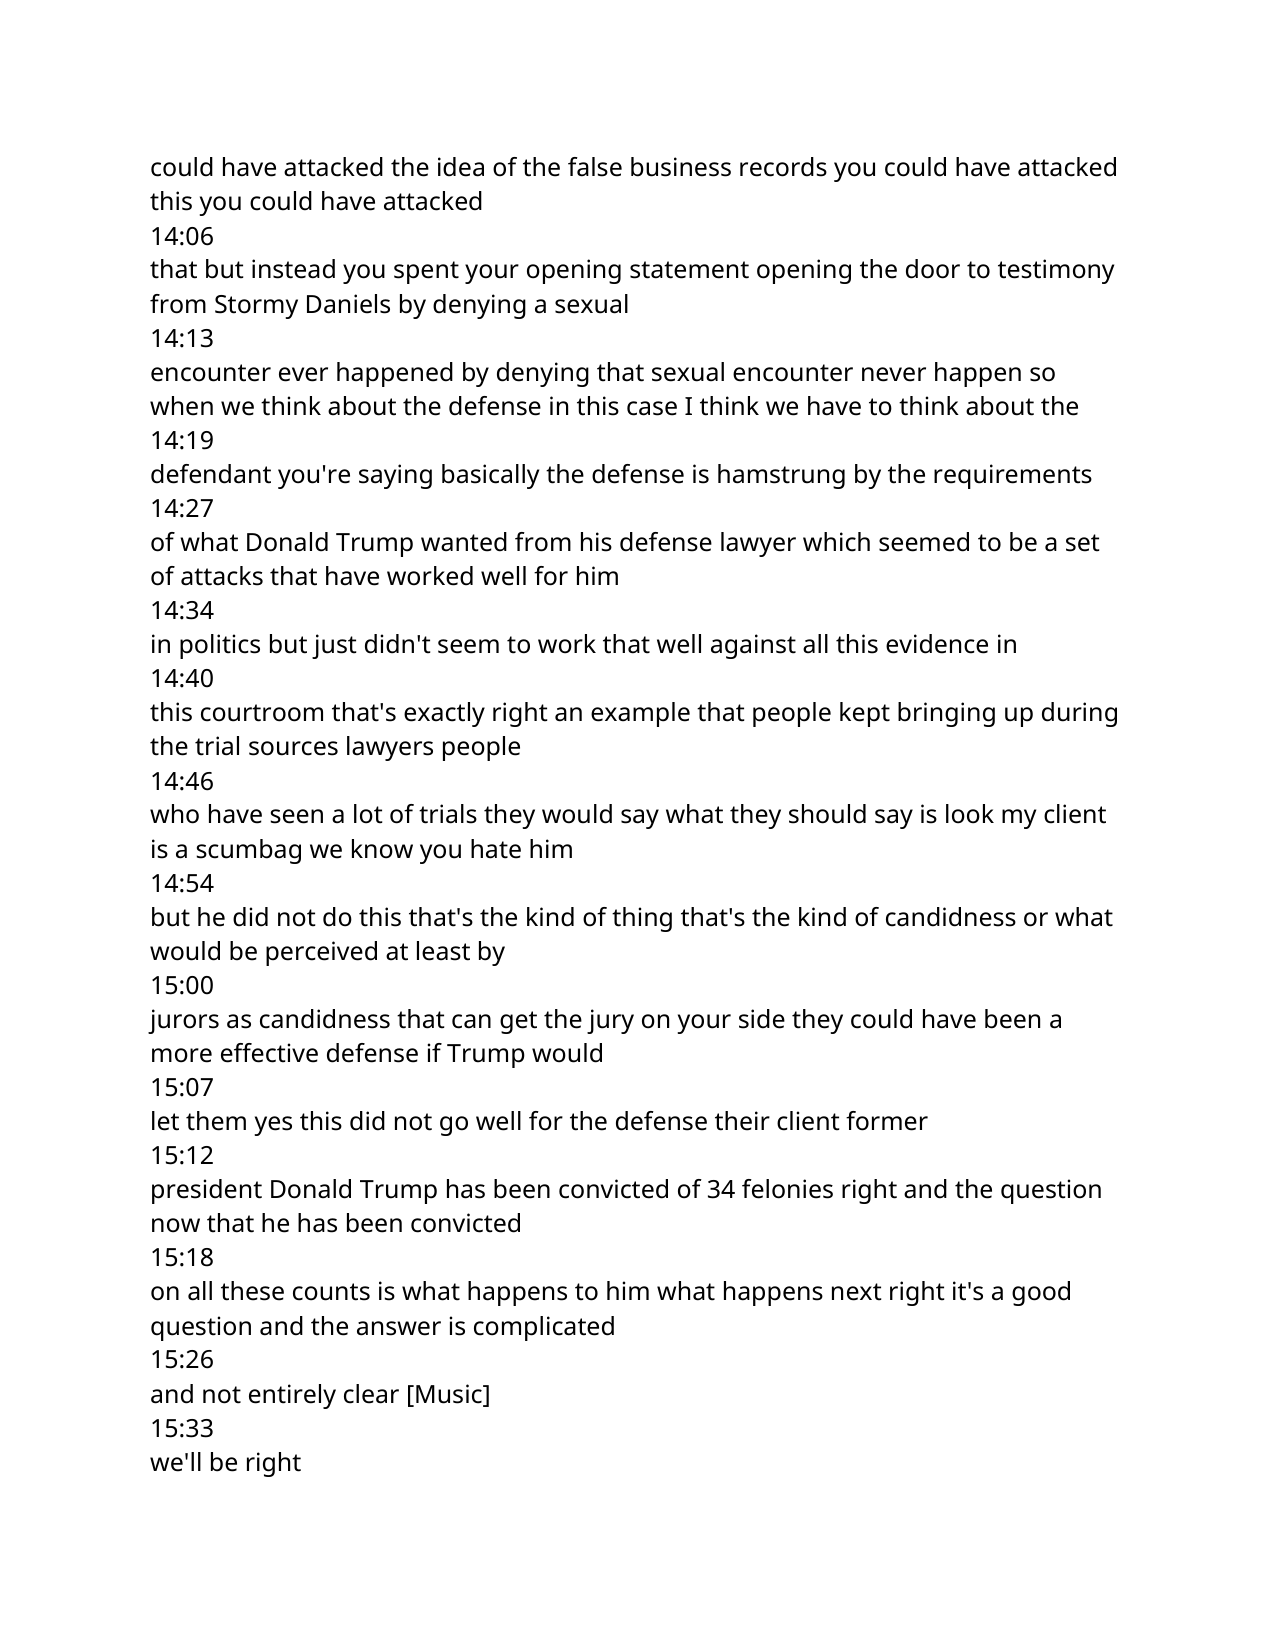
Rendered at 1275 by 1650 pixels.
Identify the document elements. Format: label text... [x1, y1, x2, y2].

text 15:12 [150, 1138, 1125, 1172]
text 14:40 [150, 661, 1125, 695]
text 14:06 [150, 218, 1125, 252]
text 15:07 [150, 1070, 1125, 1104]
text who have seen a lot of trials they would say what they should say is look my client is a scumbag we know you hate him [150, 797, 1125, 865]
text 14:19 [150, 422, 1125, 457]
text defendant you're saying basically the defense is hamstrung by the requirements [150, 457, 1125, 491]
text 15:18 [150, 1240, 1125, 1274]
text we'll be right [150, 1444, 1125, 1478]
text and not entirely clear [Music] [150, 1376, 1125, 1410]
text of what Donald Trump wanted from his defense lawyer which seemed to be a set of attacks that have worked well for him [150, 525, 1125, 593]
text 14:13 [150, 320, 1125, 354]
text on all these counts is what happens to him what happens next right it's a good question and the answer is complicated [150, 1274, 1125, 1342]
text that but instead you spent your opening statement opening the door to testimony from Stormy Daniels by denying a sexual [150, 252, 1125, 320]
text in politics but just didn't seem to work that well against all this evidence in [150, 627, 1125, 661]
text 15:00 [150, 967, 1125, 1002]
text this courtroom that's exactly right an example that people kept bringing up during the trial sources lawyers people [150, 695, 1125, 763]
text could have attacked the idea of the false business records you could have attacked this you could have attacked [150, 150, 1125, 218]
text 14:54 [150, 865, 1125, 899]
text but he did not do this that's the kind of thing that's the kind of candidness or what would be perceived at least by [150, 899, 1125, 967]
text let them yes this did not go well for the defense their client former [150, 1104, 1125, 1138]
text 14:34 [150, 593, 1125, 627]
text 14:46 [150, 763, 1125, 797]
text 15:26 [150, 1342, 1125, 1376]
text 14:27 [150, 491, 1125, 525]
text 15:33 [150, 1410, 1125, 1444]
text jurors as candidness that can get the jury on your side they could have been a more effective defense if Trump would [150, 1002, 1125, 1070]
text president Donald Trump has been convicted of 34 felonies right and the question now that he has been convicted [150, 1172, 1125, 1240]
text encounter ever happened by denying that sexual encounter never happen so when we think about the defense in this case I think we have to think about the [150, 354, 1125, 422]
